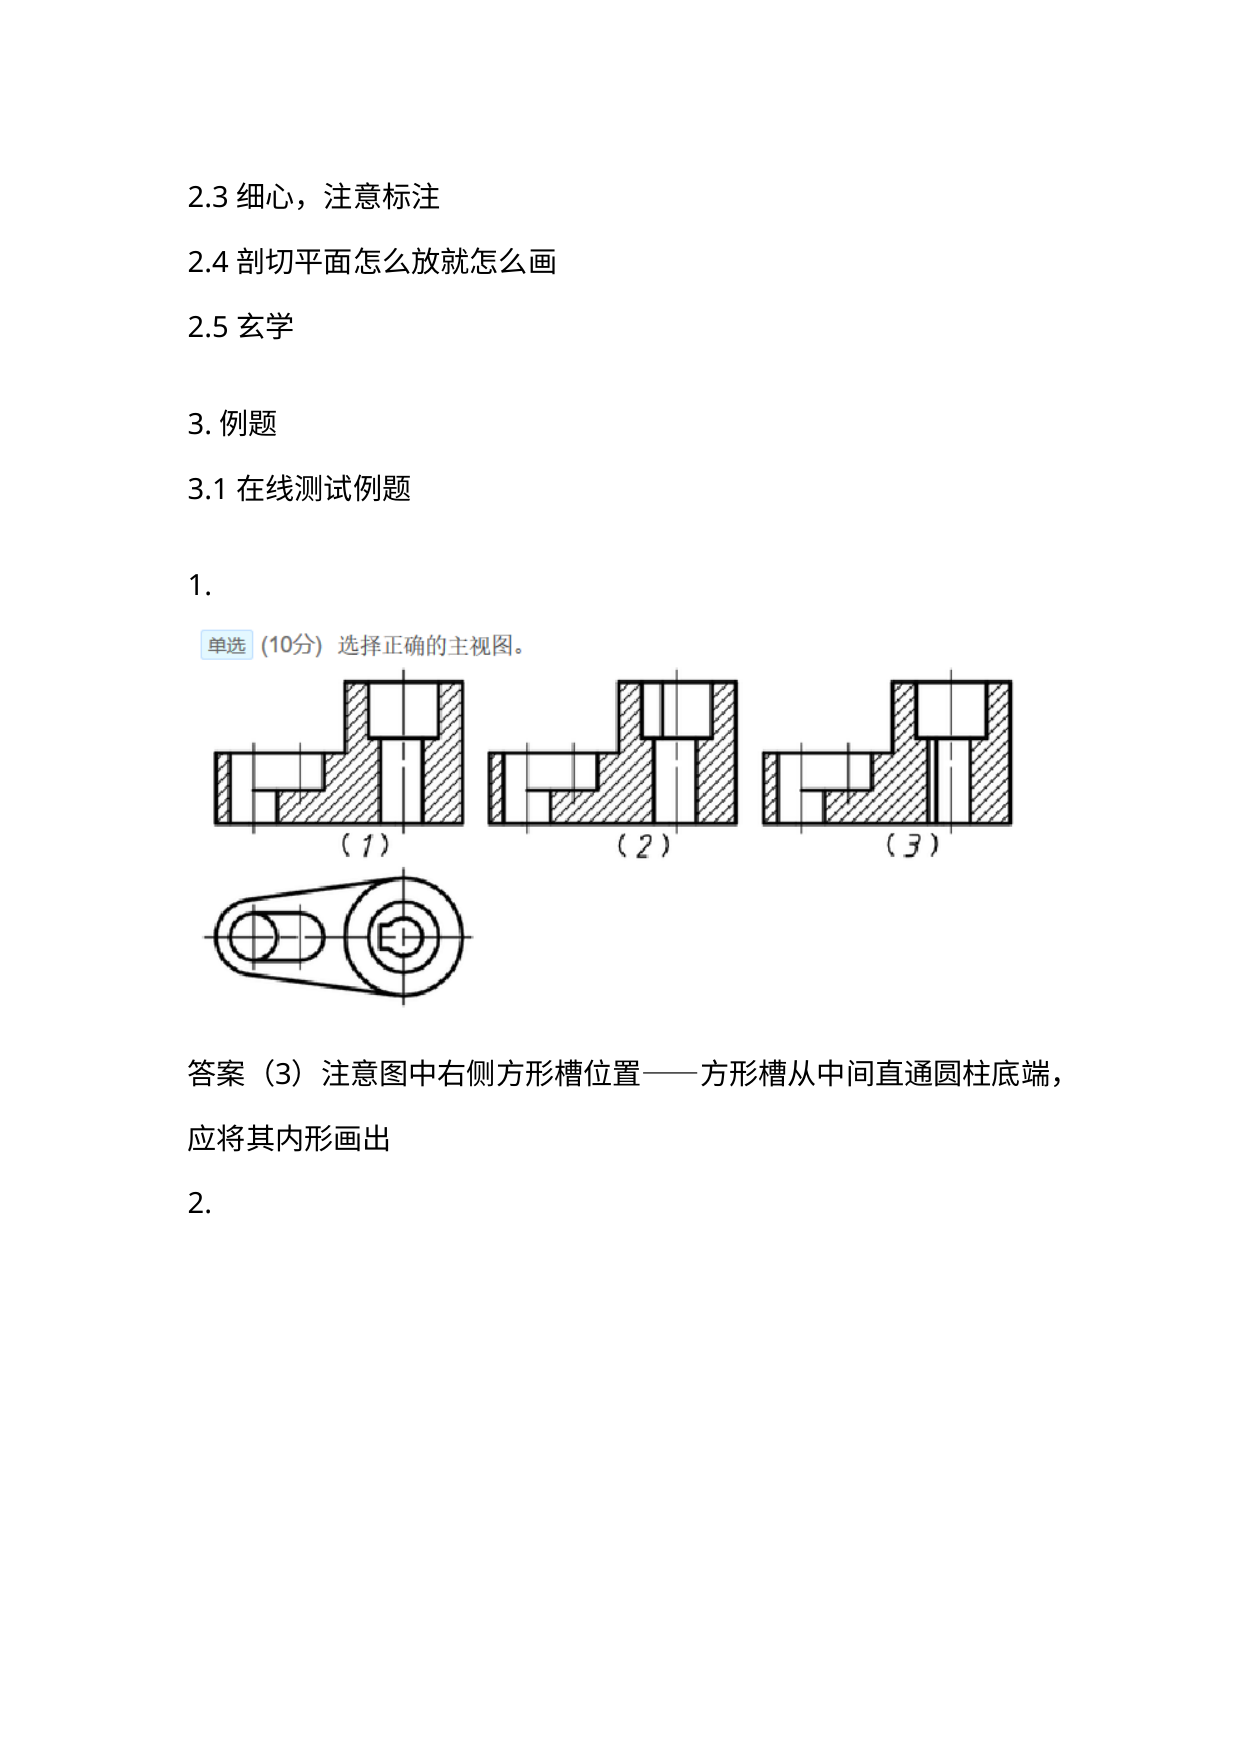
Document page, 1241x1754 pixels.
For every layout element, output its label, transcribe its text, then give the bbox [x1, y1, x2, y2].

list 玄学 [187, 292, 1053, 357]
list 2. [187, 1169, 1053, 1234]
list 例题 [187, 389, 1053, 454]
picture [187, 617, 1030, 1019]
list 剖切平面怎么放就怎么画 [187, 227, 1053, 292]
list 在线测试例题 [187, 454, 1053, 519]
list 细心，注意标注 [187, 162, 1053, 227]
list 答案（3）注意图中右侧方形槽位置——方形槽从中间直通圆柱底端，应将其内形画出 [187, 1039, 1053, 1169]
list 1. [187, 552, 1053, 617]
